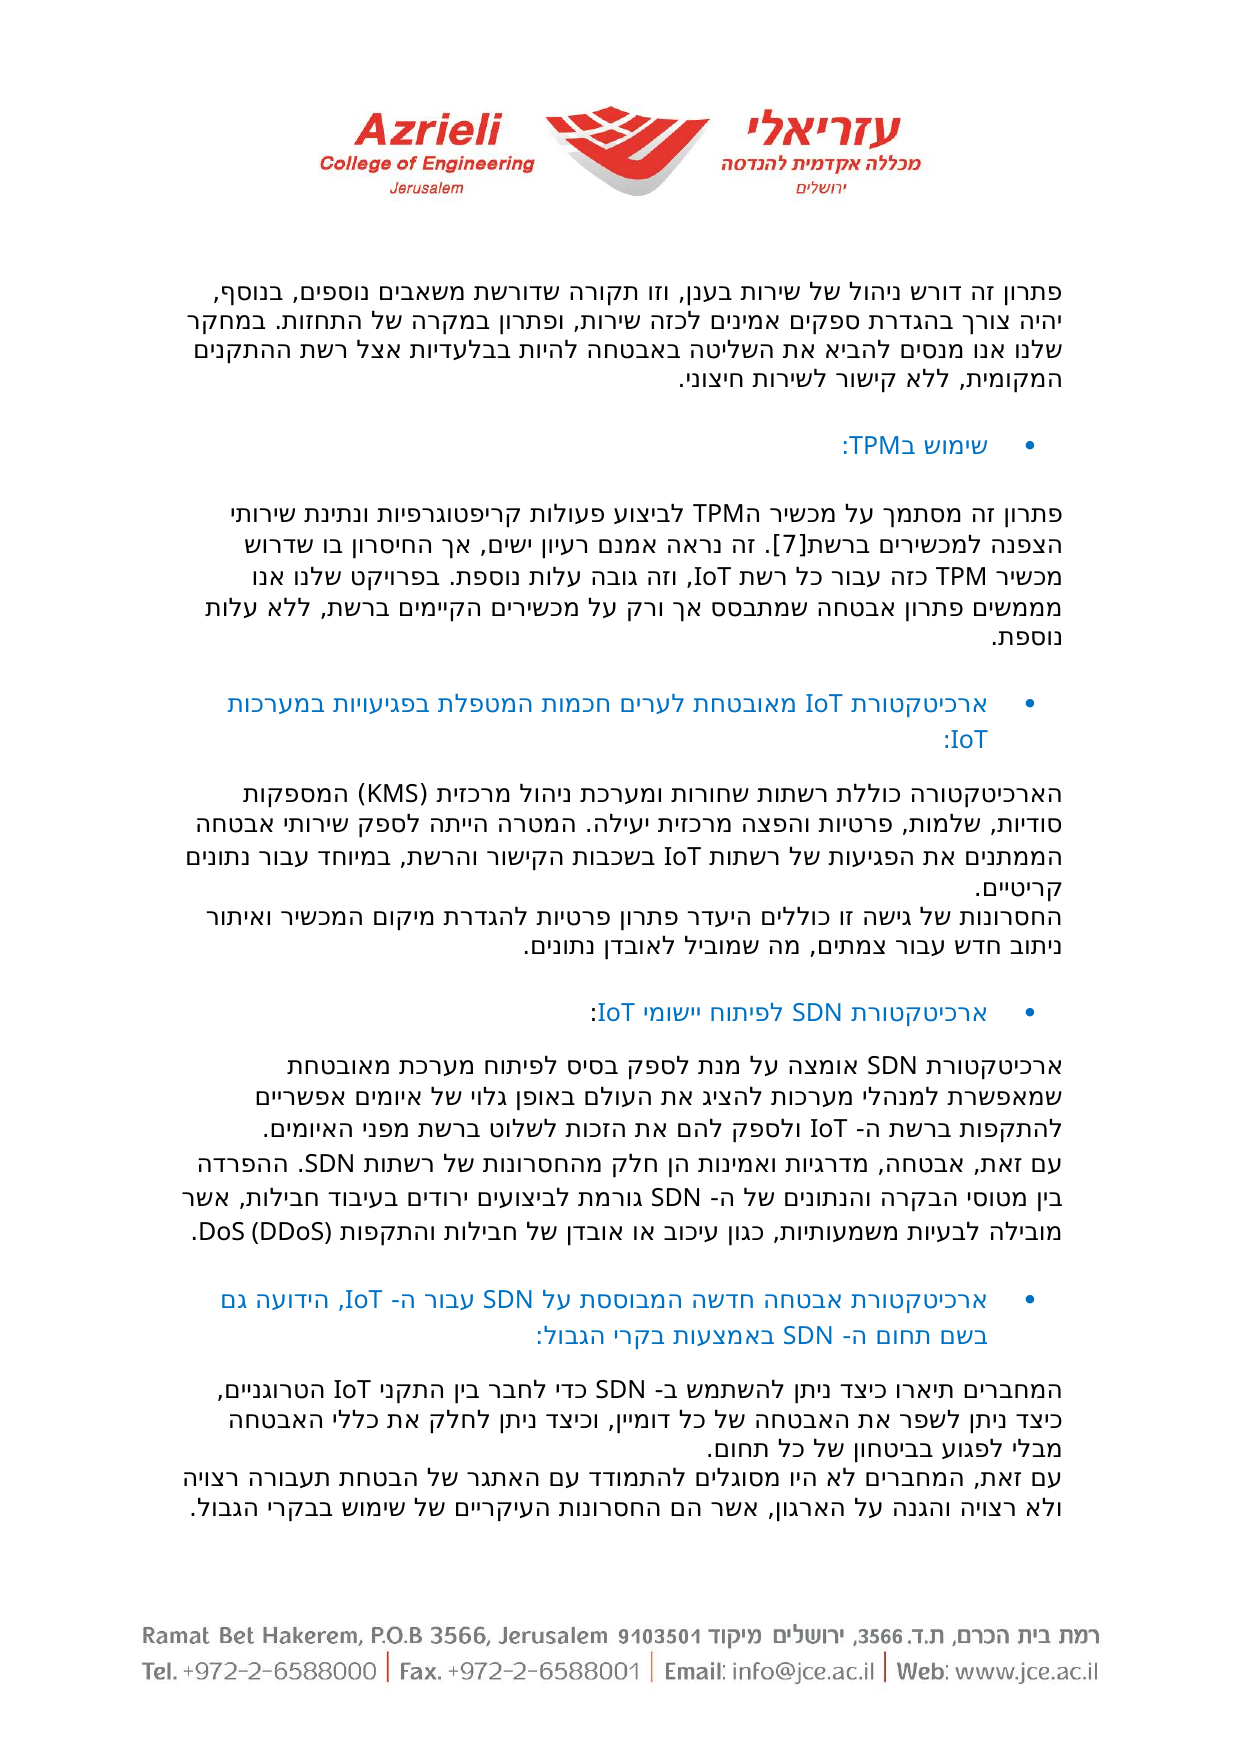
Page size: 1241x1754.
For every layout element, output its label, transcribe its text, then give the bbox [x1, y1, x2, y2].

list ארכיטקטורת IoT מאובטחת לערים חכמות המטפלת בפגיעויות במערכות IoT: [177, 685, 1026, 756]
text עם זאת, המחברים לא היו מסוגלים להתמודד עם האתגר של הבטחת תעבורה רצויה ולא רצויה והגנה על הארגון, אשר הם החסרונות העיקריים של שימוש בבקרי הגבול. [177, 1464, 1063, 1522]
text ארכיטקטורת SDN אומצה על מנת לספק בסיס לפיתוח מערכת מאובטחת שמאפשרת למנהלי מערכות להציג את העולם באופן גלוי של איומים אפשריים להתקפות ברשת ה- IoT ולספק להם את הזכות לשלוט ברשת מפני האיומים. [177, 1048, 1063, 1145]
list שימוש בTPM: [177, 428, 1026, 462]
picture [107, 1605, 1133, 1714]
list ארכיטקטורת SDN לפיתוח יישומי IoT: [177, 994, 1026, 1028]
text החסרונות של גישה זו כוללים היעדר פתרון פרטיות להגדרת מיקום המכשיר ואיתור ניתוב חדש עבור צמתים, מה שמוביל לאובדן נתונים. [177, 902, 1063, 960]
list ארכיטקטורת אבטחה חדשה המבוססת על SDN עבור ה- IoT, הידועה גם בשם תחום ה- SDN באמצעות בקרי הגבול: [177, 1281, 1026, 1352]
picture [42, 44, 1199, 221]
text הארכיטקטורה כוללת רשתות שחורות ומערכת ניהול מרכזית (KMS) המספקות סודיות, שלמות, פרטיות והפצה מרכזית יעילה. המטרה הייתה לספק שירותי אבטחה הממתנים את הפגיעות של רשתות IoT בשכבות הקישור והרשת, במיוחד עבור נתונים קריטיים. [177, 776, 1063, 902]
text פתרון זה מסתמך על מכשיר הTPM לביצוע פעולות קריפטוגרפיות ונתינת שירותי הצפנה למכשירים ברשת[7]. זה נראה אמנם רעיון ישים, אך החיסרון בו שדרוש מכשיר TPM כזה עבור כל רשת IoT, וזה גובה עלות נוספת. בפרויקט שלנו אנו מממשים פתרון אבטחה שמתבסס אך ורק על מכשירים הקיימים ברשת, ללא עלות נוספת. [177, 496, 1063, 651]
